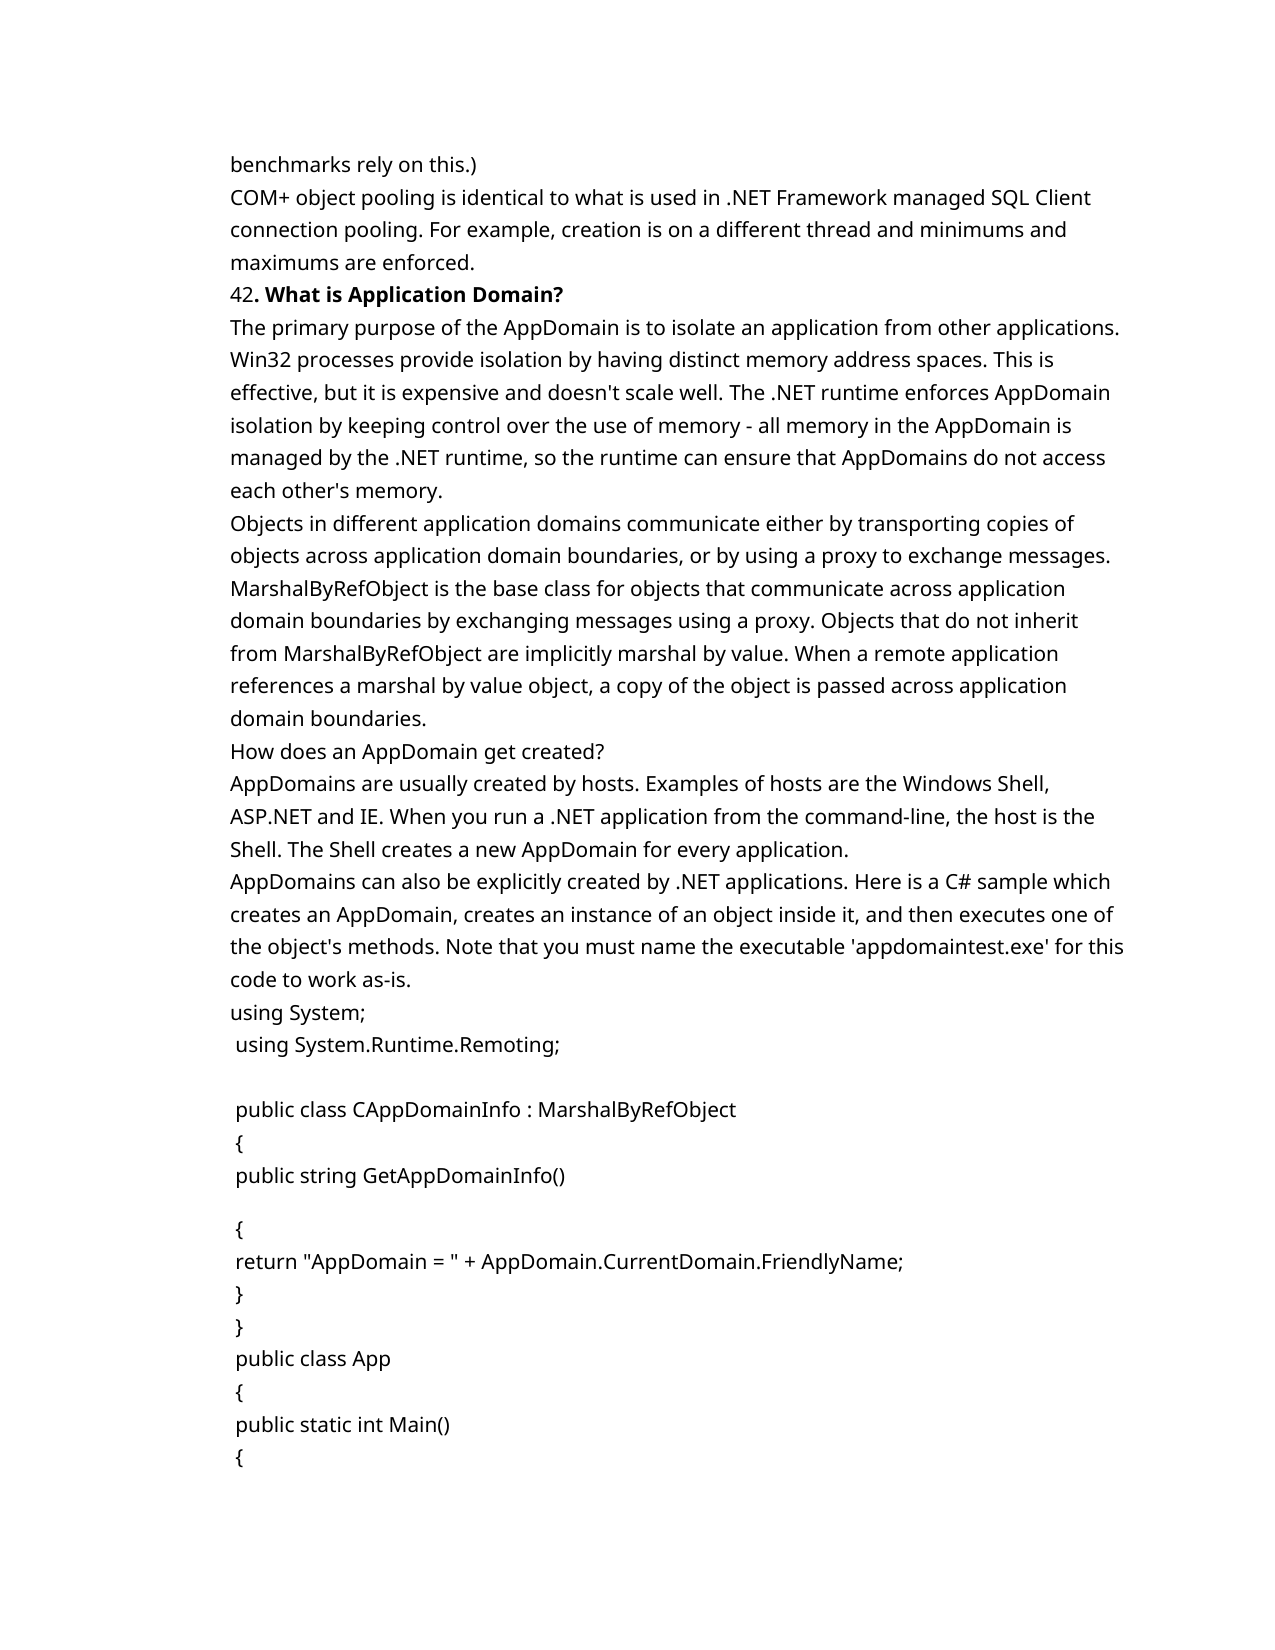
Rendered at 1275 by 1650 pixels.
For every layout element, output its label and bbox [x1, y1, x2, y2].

text [230, 1214, 1125, 1471]
text [230, 150, 1125, 1189]
